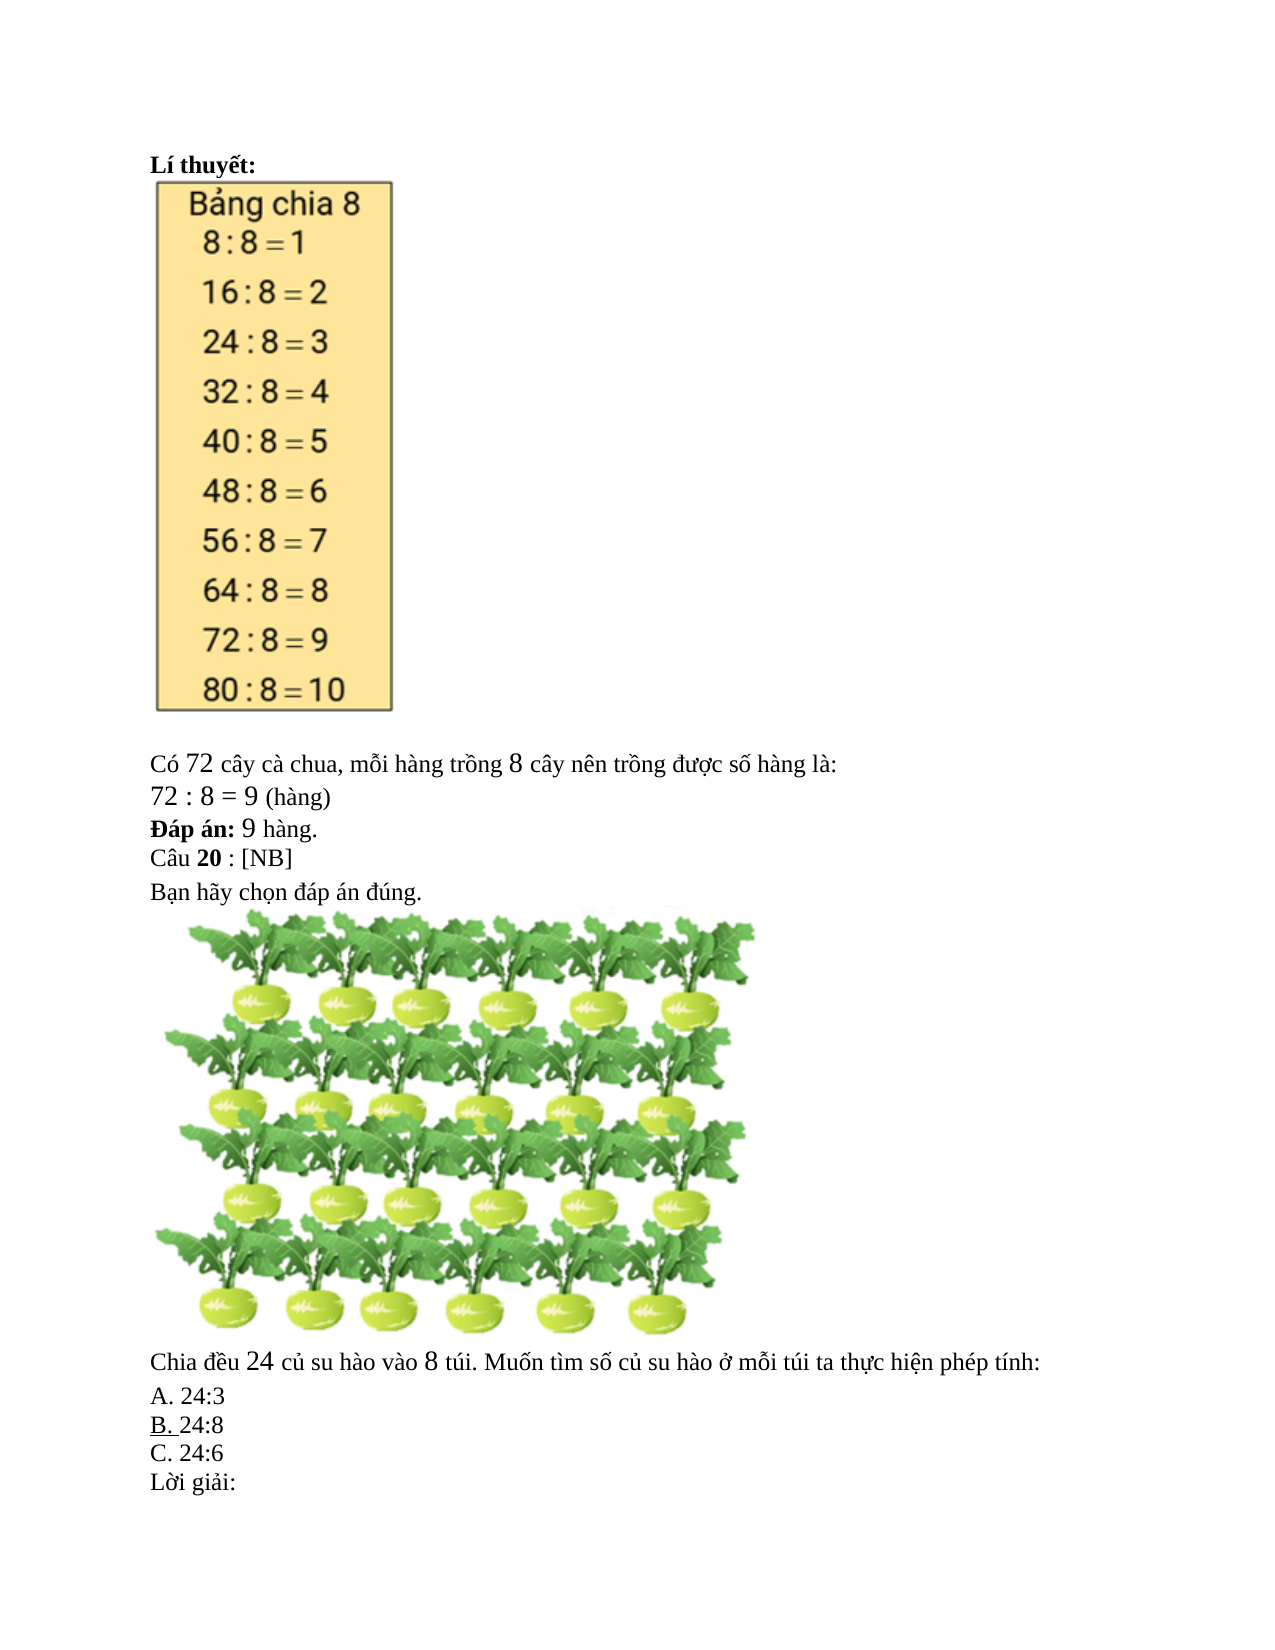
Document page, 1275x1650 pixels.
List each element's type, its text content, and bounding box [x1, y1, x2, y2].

text A. 24:3 [150, 1381, 1125, 1410]
text C. 24:6 [150, 1438, 1125, 1467]
text Lí thuyết: Có 72 cây cà chua, mỗi hàng trồng 8 cây nên trồng được số hàng là: 72 : 8 = 9 (hàng) Đáp án: 9 hàng. [150, 150, 1125, 843]
picture [150, 178, 398, 718]
text Lời giải: [150, 1467, 1125, 1496]
text B. 24:8 [150, 1410, 1125, 1438]
text Câu 20 : [NB] [150, 843, 1125, 872]
picture [150, 906, 758, 1344]
